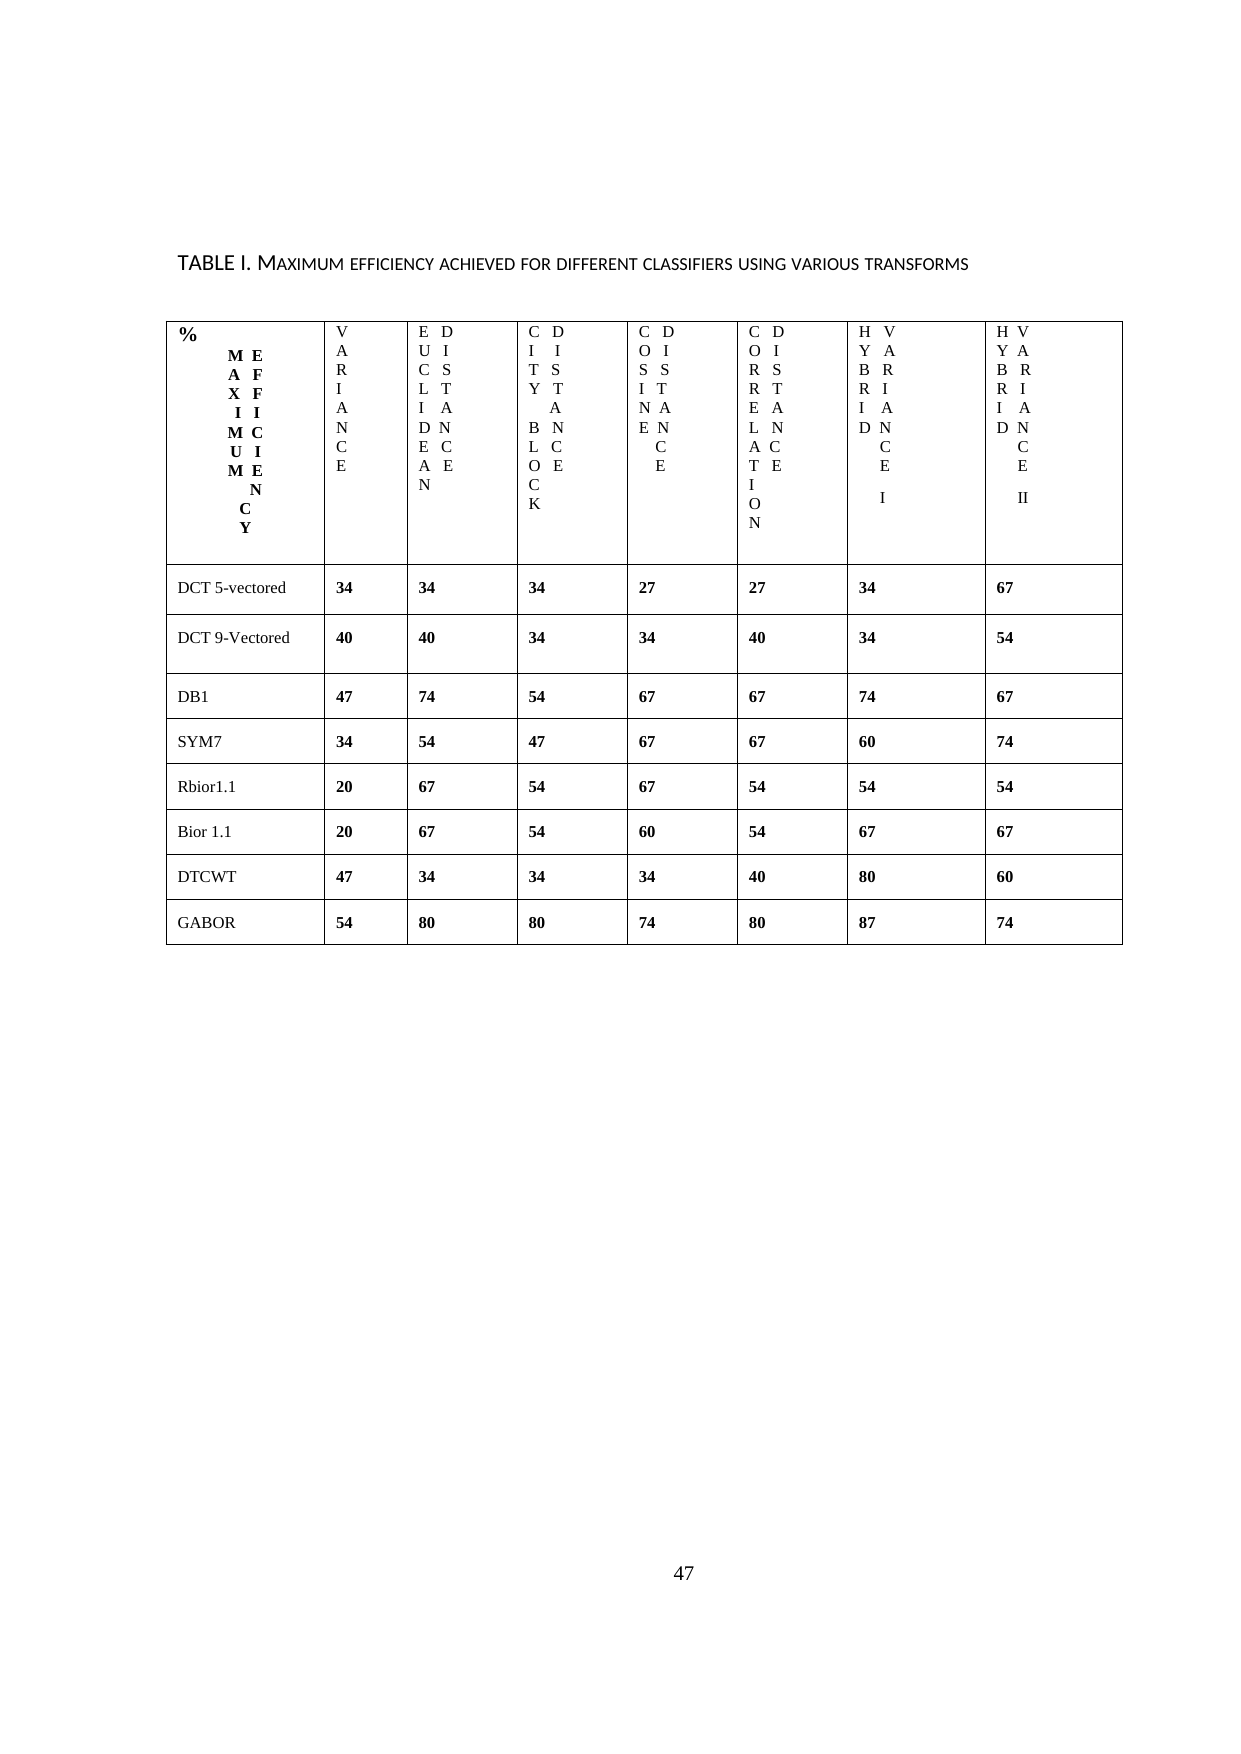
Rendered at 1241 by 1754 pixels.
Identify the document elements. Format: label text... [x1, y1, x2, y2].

table_cell 67 [738, 674, 847, 718]
table_cell 54 [738, 764, 847, 808]
table_header E D U I C S L T I A D N E C A E N [408, 322, 517, 564]
table_header H V Y A B R R I I A D N C E II [986, 322, 1122, 564]
table_header C D I I T S Y T A B N L C O E C K [518, 322, 627, 564]
table_cell 80 [738, 900, 847, 944]
table_cell 60 [848, 719, 985, 763]
table_cell 34 [408, 565, 517, 614]
table_cell DCT 5-vectored [167, 565, 324, 614]
table_cell GABOR [167, 900, 324, 944]
table_cell 34 [518, 565, 627, 614]
table_cell 87 [848, 900, 985, 944]
table_cell DTCWT [167, 855, 324, 899]
table_cell 47 [518, 719, 627, 763]
table_cell 34 [325, 565, 407, 614]
table_cell 34 [518, 855, 627, 899]
table_cell 74 [986, 900, 1122, 944]
table_cell 54 [738, 810, 847, 854]
table_cell 67 [408, 810, 517, 854]
table_cell 74 [986, 719, 1122, 763]
table_cell 67 [986, 810, 1122, 854]
table_cell 67 [628, 764, 737, 808]
table_header % M E A F X F I I M C U I M E N C Y [167, 322, 324, 564]
table_cell 54 [518, 810, 627, 854]
table_cell 54 [408, 719, 517, 763]
table_cell Bior 1.1 [167, 810, 324, 854]
table_cell 34 [628, 855, 737, 899]
table_cell 74 [628, 900, 737, 944]
table_cell 67 [628, 674, 737, 718]
table_cell 67 [848, 810, 985, 854]
table_cell 40 [408, 615, 517, 673]
table_cell 74 [408, 674, 517, 718]
table_cell 74 [848, 674, 985, 718]
table_cell 40 [325, 615, 407, 673]
table_cell 54 [848, 764, 985, 808]
table_cell 27 [628, 565, 737, 614]
table_header V A R I A N C E [325, 322, 407, 564]
table_cell 34 [628, 615, 737, 673]
table_cell 67 [628, 719, 737, 763]
table_cell 80 [408, 900, 517, 944]
table_cell 54 [518, 764, 627, 808]
text TABLE I. Maximum efficiency achieved for different classifiers using various transforms [177, 248, 1166, 276]
table_cell 54 [518, 674, 627, 718]
table_cell SYM7 [167, 719, 324, 763]
table_cell 67 [986, 674, 1122, 718]
table_cell DB1 [167, 674, 324, 718]
table_header C D O I S S I T N A E N C E [628, 322, 737, 564]
table_cell 34 [325, 719, 407, 763]
table_cell 40 [738, 855, 847, 899]
table_cell 20 [325, 764, 407, 808]
table_cell 67 [738, 719, 847, 763]
table_header H V Y A B R R I I A D N C E I [848, 322, 985, 564]
table_cell 34 [518, 615, 627, 673]
table_cell 60 [628, 810, 737, 854]
table_cell 67 [986, 565, 1122, 614]
table_cell 40 [738, 615, 847, 673]
table_cell 67 [408, 764, 517, 808]
table_cell 54 [986, 615, 1122, 673]
table_cell Rbior1.1 [167, 764, 324, 808]
table_cell 47 [325, 855, 407, 899]
table_cell 20 [325, 810, 407, 854]
table_cell 80 [518, 900, 627, 944]
table_cell 34 [408, 855, 517, 899]
table_cell 54 [325, 900, 407, 944]
table_header C D O I R S R T E A L N A C T E I O N [738, 322, 847, 564]
table_cell 34 [848, 615, 985, 673]
table_cell 54 [986, 764, 1122, 808]
table_cell 47 [325, 674, 407, 718]
table_cell 80 [848, 855, 985, 899]
table_cell 60 [986, 855, 1122, 899]
table_cell 34 [848, 565, 985, 614]
table_cell 27 [738, 565, 847, 614]
table_cell DCT 9-Vectored [167, 615, 324, 673]
